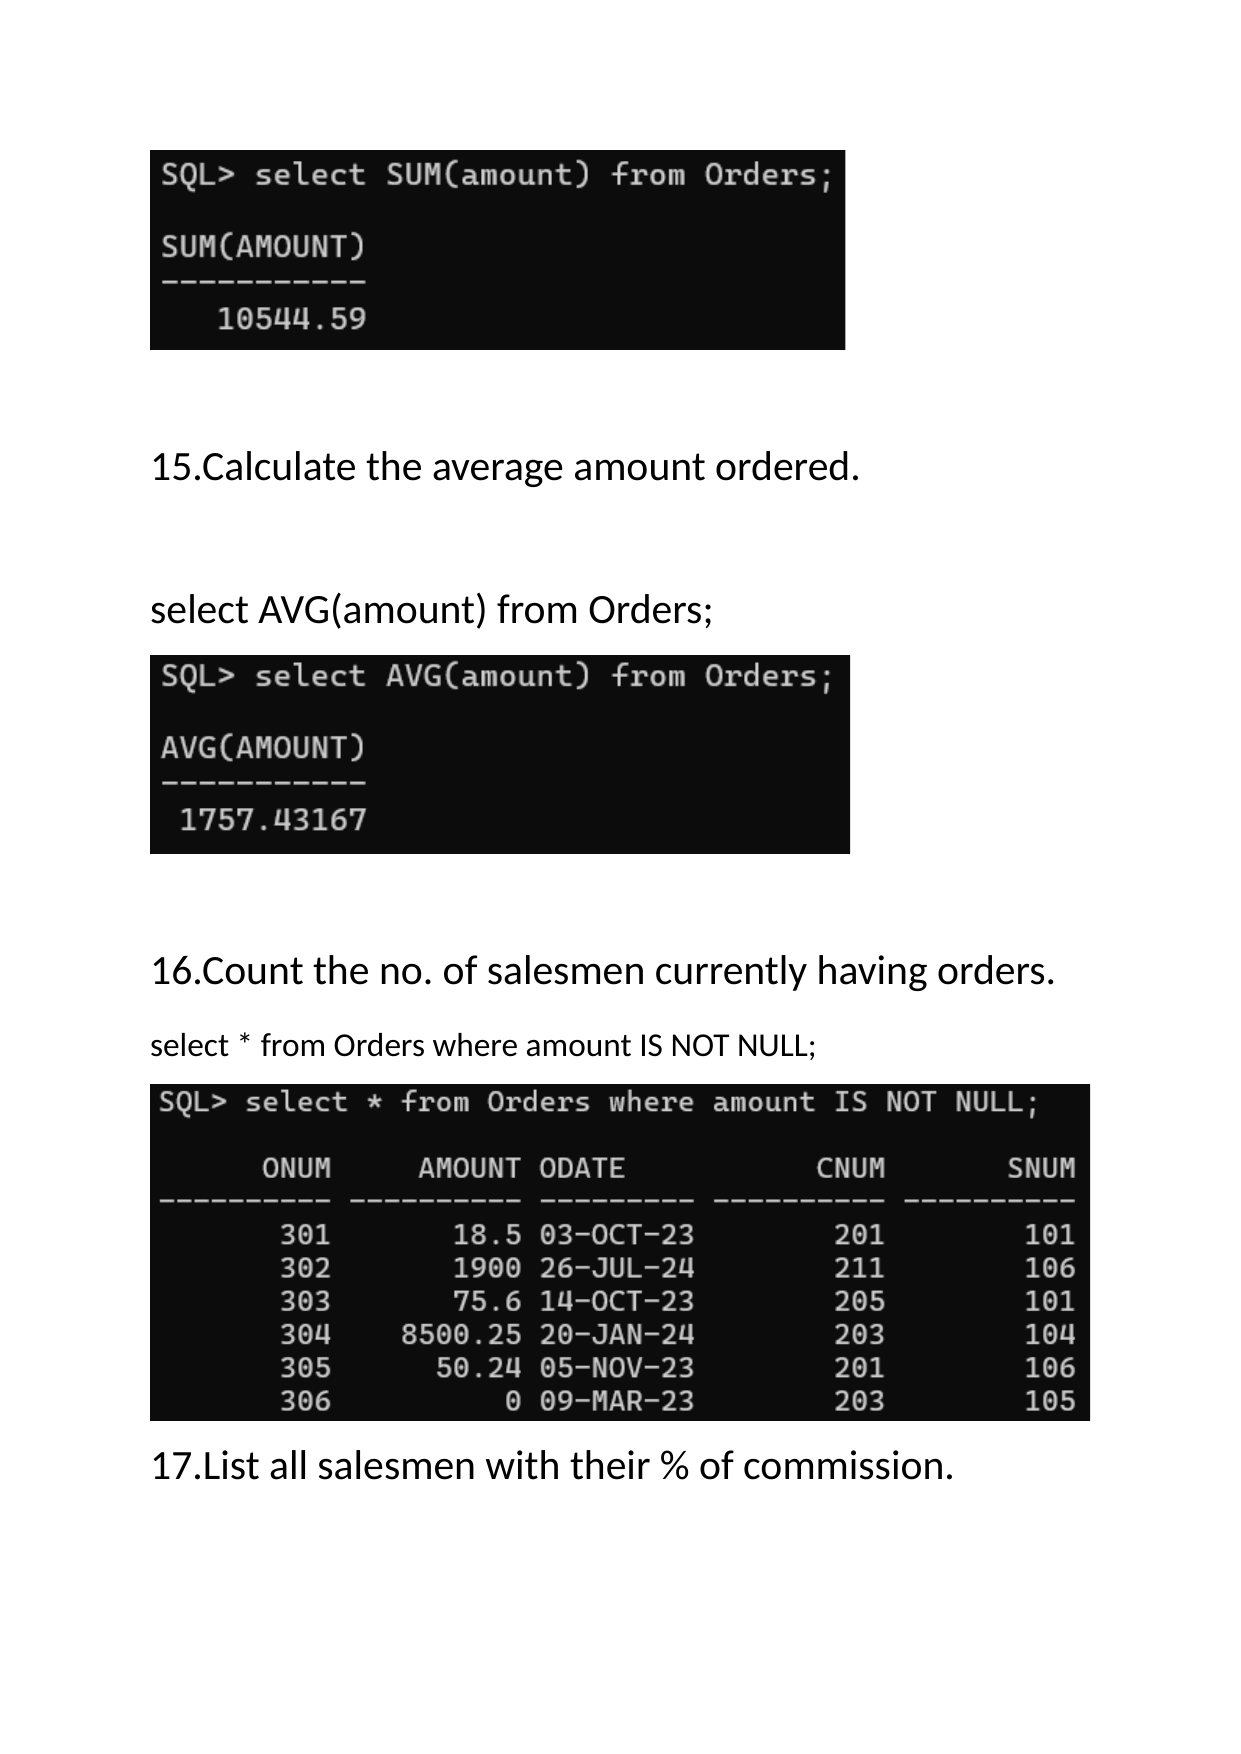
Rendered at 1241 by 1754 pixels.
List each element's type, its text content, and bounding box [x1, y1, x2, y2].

picture [150, 1084, 1091, 1421]
text 16.Count the no. of salesmen currently having orders. [150, 944, 1090, 995]
text select AVG(amount) from Orders; [150, 583, 1090, 634]
picture [150, 655, 851, 854]
text select * from Orders where amount IS NOT NULL; [150, 1024, 1090, 1064]
picture [150, 150, 846, 350]
text 17.List all salesmen with their % of commission. [150, 1439, 1090, 1490]
text 15.Calculate the average amount ordered. [150, 440, 1090, 491]
